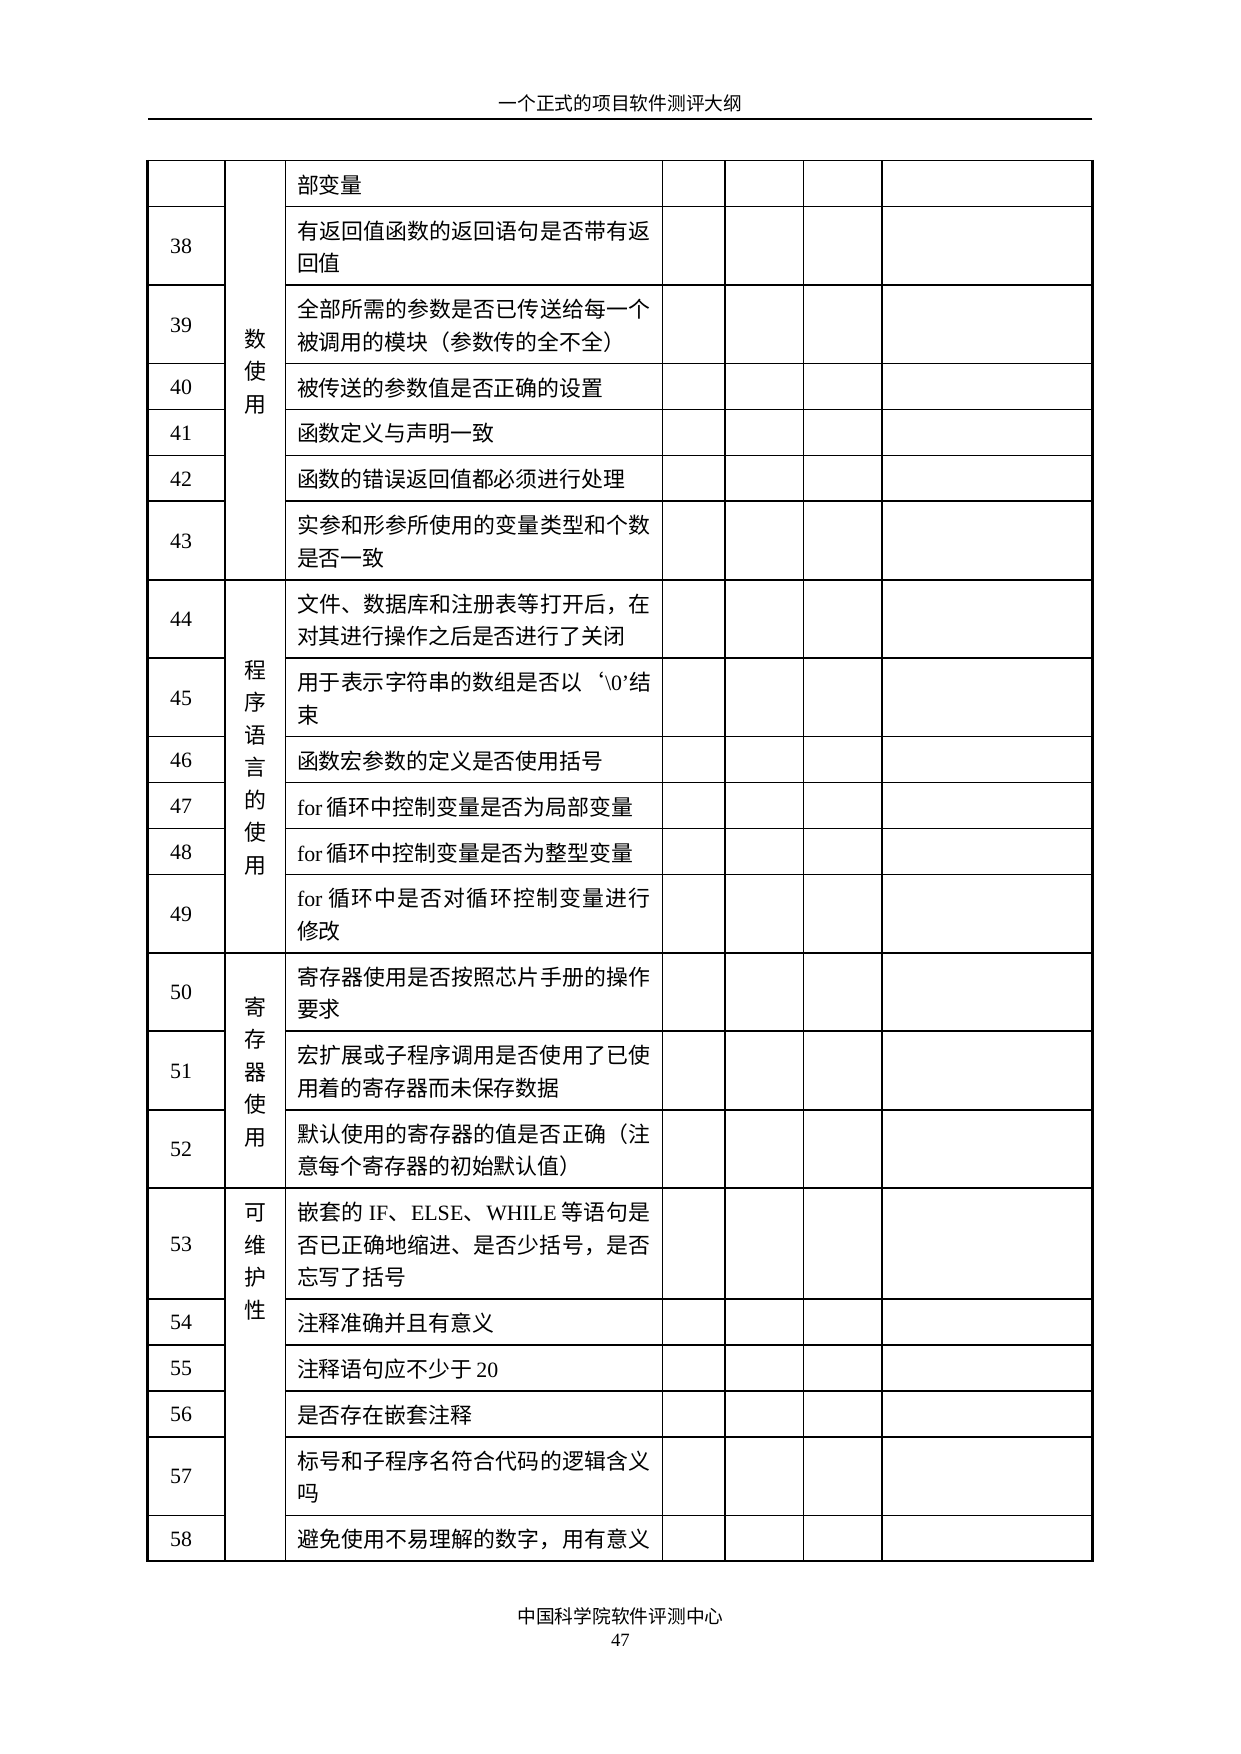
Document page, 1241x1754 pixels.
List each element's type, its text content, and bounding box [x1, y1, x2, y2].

table_cell [804, 502, 881, 579]
table_cell [663, 1189, 724, 1298]
table_cell [883, 783, 1091, 828]
table_cell [663, 286, 724, 363]
table_cell [663, 1300, 724, 1344]
table_cell [149, 1438, 224, 1514]
table_cell 有返回值函数的返回语句是否带有返回值 [286, 207, 662, 284]
table_cell [149, 581, 224, 657]
table_cell [883, 161, 1091, 206]
table_cell [804, 783, 881, 828]
table_cell [883, 410, 1091, 454]
table_cell 函数定义与声明一致 [286, 410, 662, 454]
table_cell [149, 875, 224, 952]
table_cell [883, 1189, 1091, 1298]
table_cell [149, 737, 224, 782]
table_cell [726, 1346, 803, 1390]
table_cell [804, 1516, 881, 1560]
table_cell [149, 364, 224, 408]
table_cell [883, 1516, 1091, 1560]
table_cell 可维护性 [226, 1189, 285, 1560]
table_cell [663, 1346, 724, 1390]
table_cell [883, 502, 1091, 579]
table_cell [149, 1189, 224, 1298]
table_cell [883, 364, 1091, 408]
table_cell [883, 954, 1091, 1030]
table_cell for循环中控制变量是否为局部变量 [286, 783, 662, 828]
table_cell [726, 161, 803, 206]
table_cell 寄存器使用 [226, 954, 285, 1187]
table_cell [883, 1438, 1091, 1514]
table_cell [663, 161, 724, 206]
table_cell [726, 581, 803, 657]
table_cell [726, 1189, 803, 1298]
table_cell [804, 207, 881, 284]
table_cell [804, 1438, 881, 1514]
table_cell [663, 1438, 724, 1514]
table_cell [726, 1438, 803, 1514]
table_cell [883, 737, 1091, 782]
table_cell [726, 1392, 803, 1436]
table_cell 寄存器使用是否按照芯片手册的操作要求 [286, 954, 662, 1030]
table_cell [804, 829, 881, 873]
table_cell 实参和形参所使用的变量类型和个数是否一致 [286, 502, 662, 579]
table_cell [726, 783, 803, 828]
table_cell [149, 1346, 224, 1390]
table_cell [804, 1300, 881, 1344]
table_cell [663, 1111, 724, 1187]
table_cell [726, 286, 803, 363]
table_cell [149, 1300, 224, 1344]
table_cell [726, 364, 803, 408]
table_cell [149, 659, 224, 736]
table_cell [883, 1392, 1091, 1436]
table_cell [726, 737, 803, 782]
table_cell 用于表示字符串的数组是否以‘\0’结束 [286, 659, 662, 736]
table_cell [804, 1346, 881, 1390]
table_cell [883, 659, 1091, 736]
table_cell [804, 1392, 881, 1436]
table_cell [883, 1300, 1091, 1344]
table_cell [804, 1189, 881, 1298]
table_cell 函数是否返回了定义在函数内部的局部变量 [286, 161, 662, 206]
table_cell [663, 502, 724, 579]
table_cell [804, 456, 881, 500]
table_cell [149, 829, 224, 873]
table_cell [663, 783, 724, 828]
table_cell [663, 659, 724, 736]
table_cell [804, 286, 881, 363]
table_cell 被传送的参数值是否正确的设置 [286, 364, 662, 408]
table_cell [663, 737, 724, 782]
table_cell [149, 502, 224, 579]
table_cell [804, 1032, 881, 1109]
table_cell [149, 954, 224, 1030]
table_cell [726, 875, 803, 952]
table_cell [149, 161, 224, 206]
table_cell [726, 1111, 803, 1187]
table_cell 避免使用不易理解的数字，用有意义的标识来替代，涉及物理状态或者含有物理意义的常量，不应直接使用数字，必须用有意义的枚举或宏来代替 [286, 1516, 662, 1560]
table_cell [883, 581, 1091, 657]
table_cell [149, 1032, 224, 1109]
table_cell 宏扩展或子程序调用是否使用了已使用着的寄存器而未保存数据 [286, 1032, 662, 1109]
table_cell [149, 1111, 224, 1187]
table_cell [726, 1032, 803, 1109]
table_cell 函数宏参数的定义是否使用括号 [286, 737, 662, 782]
table_cell [149, 207, 224, 284]
table_cell [663, 1516, 724, 1560]
table_cell [726, 456, 803, 500]
table_cell [804, 737, 881, 782]
table_cell 函数的错误返回值都必须进行处理 [286, 456, 662, 500]
table_cell [726, 829, 803, 873]
table_cell [726, 659, 803, 736]
table_cell [726, 1516, 803, 1560]
table_cell [804, 659, 881, 736]
table_cell 默认使用的寄存器的值是否正确（注意每个寄存器的初始默认值） [286, 1111, 662, 1187]
table_cell [726, 207, 803, 284]
table_cell [663, 364, 724, 408]
table_cell [804, 161, 881, 206]
table_cell [726, 502, 803, 579]
table_cell [149, 1392, 224, 1436]
table_cell [149, 1516, 224, 1560]
table_cell [149, 410, 224, 454]
table_cell [663, 954, 724, 1030]
table_cell [804, 410, 881, 454]
table_cell [149, 456, 224, 500]
table_cell [883, 829, 1091, 873]
table_cell [663, 207, 724, 284]
table_cell [883, 1032, 1091, 1109]
table_cell [726, 954, 803, 1030]
table_cell [883, 1111, 1091, 1187]
table_cell 程序语言的使用 [226, 581, 285, 952]
table_cell [663, 581, 724, 657]
table_cell [663, 829, 724, 873]
table_cell [663, 1032, 724, 1109]
table_cell [663, 410, 724, 454]
table_cell [726, 1300, 803, 1344]
table_cell [883, 1346, 1091, 1390]
table_cell 函数使用 [226, 161, 285, 579]
table_cell [804, 364, 881, 408]
table_cell 注释语句应不少于20 [286, 1346, 662, 1390]
table_cell 嵌套的IF、ELSE、WHILE等语句是否已正确地缩进、是否少括号，是否忘写了括号 [286, 1189, 662, 1298]
table_cell 是否存在嵌套注释 [286, 1392, 662, 1436]
table_cell 文件、数据库和注册表等打开后，在对其进行操作之后是否进行了关闭 [286, 581, 662, 657]
table_cell 标号和子程序名符合代码的逻辑含义吗 [286, 1438, 662, 1514]
table_cell [883, 456, 1091, 500]
table_cell for循环中是否对循环控制变量进行修改 [286, 875, 662, 952]
table_cell [883, 207, 1091, 284]
table_cell 注释准确并且有意义 [286, 1300, 662, 1344]
table_cell [883, 875, 1091, 952]
table_cell [663, 456, 724, 500]
table_cell 全部所需的参数是否已传送给每一个被调用的模块（参数传的全不全） [286, 286, 662, 363]
table_cell [149, 286, 224, 363]
table_cell [804, 1111, 881, 1187]
table_cell [663, 1392, 724, 1436]
table_cell [883, 286, 1091, 363]
table_cell [149, 783, 224, 828]
table_cell [804, 581, 881, 657]
table_cell [663, 875, 724, 952]
table_cell [804, 954, 881, 1030]
table_cell [804, 875, 881, 952]
table_cell for循环中控制变量是否为整型变量 [286, 829, 662, 873]
table_cell [726, 410, 803, 454]
